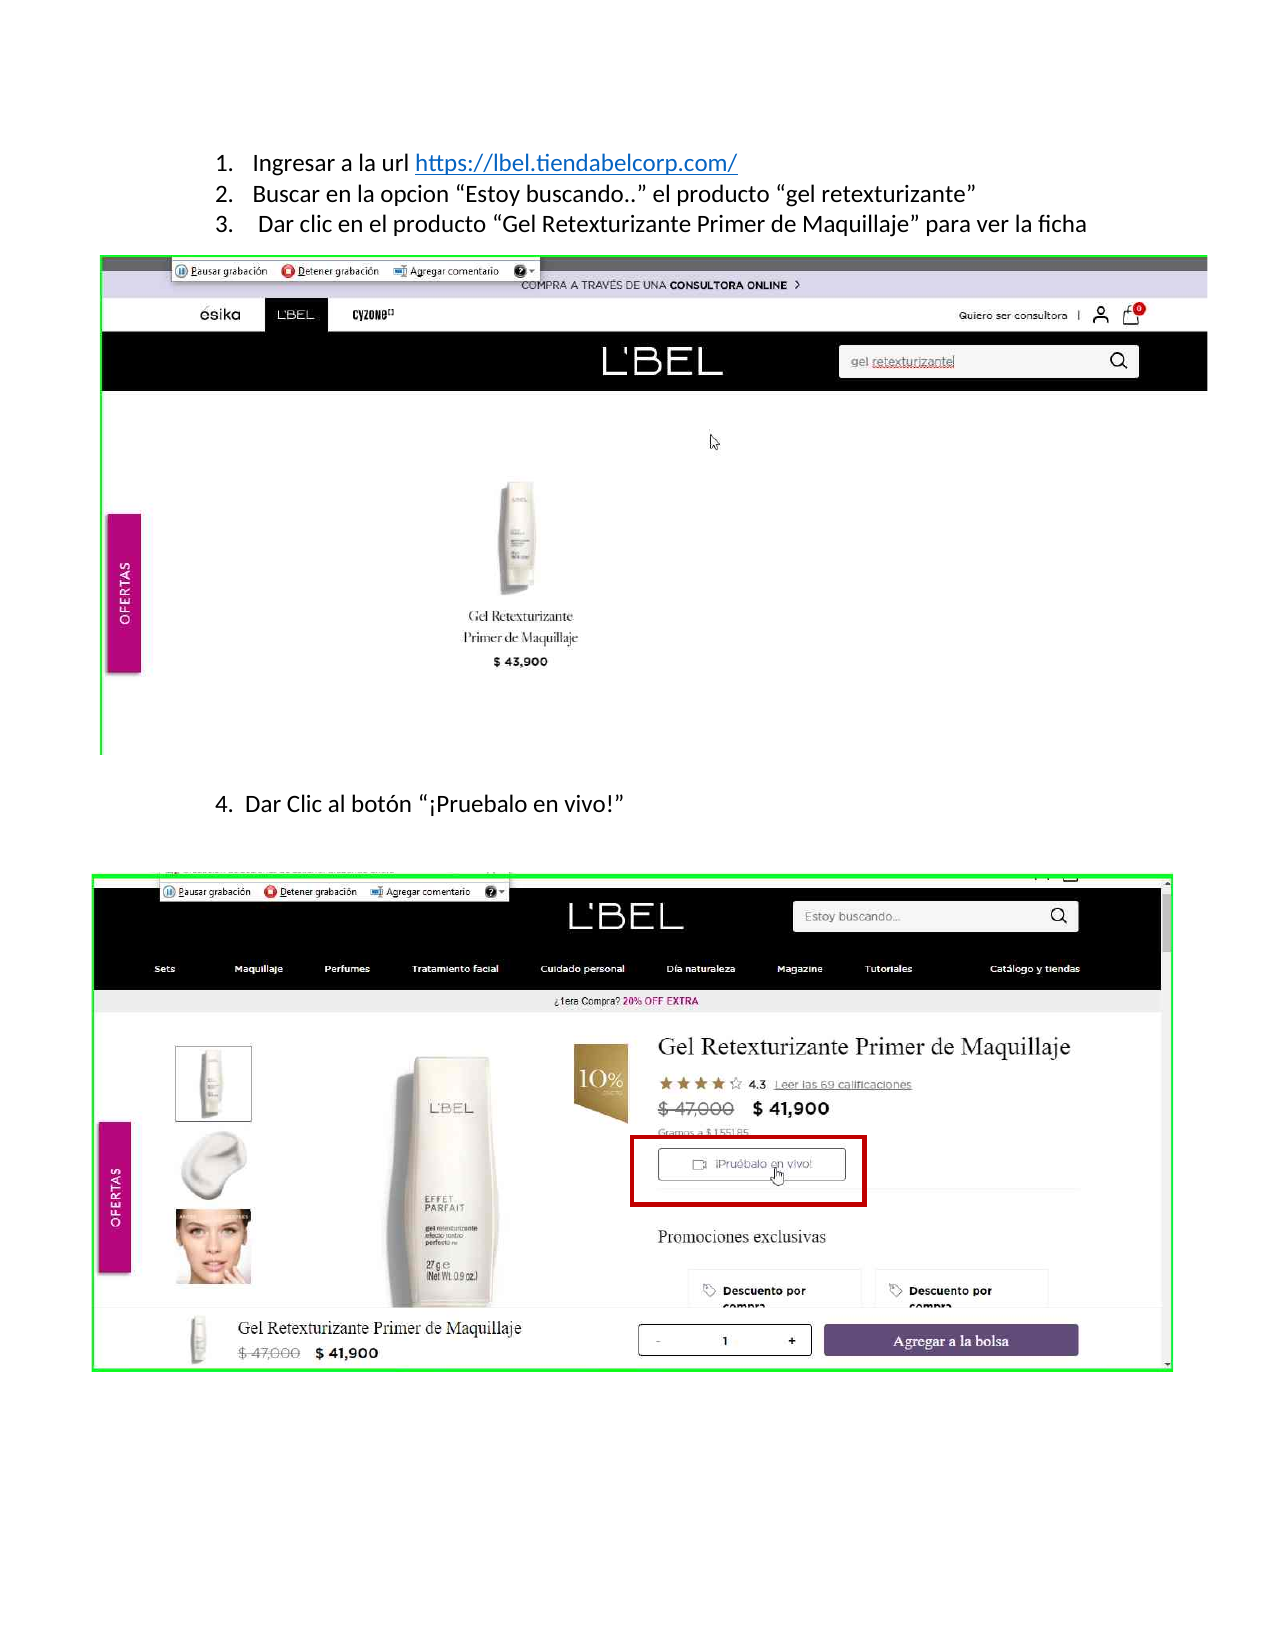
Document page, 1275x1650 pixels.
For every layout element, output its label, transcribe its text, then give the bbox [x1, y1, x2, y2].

list Ingresar a la url https://lbel.tiendabelcorp.com/ [215, 148, 1098, 178]
picture [99, 255, 1208, 755]
list Buscar en la opcion “Estoy buscando..” el producto “gel retexturizante” [215, 178, 1098, 209]
list Dar clic en el producto “Gel Retexturizante Primer de Maquillaje” para ver la ficha [215, 209, 1098, 239]
text 4. Dar Clic al botón “¡Pruebalo en vivo!” [215, 758, 1098, 819]
picture [91, 872, 1174, 1372]
